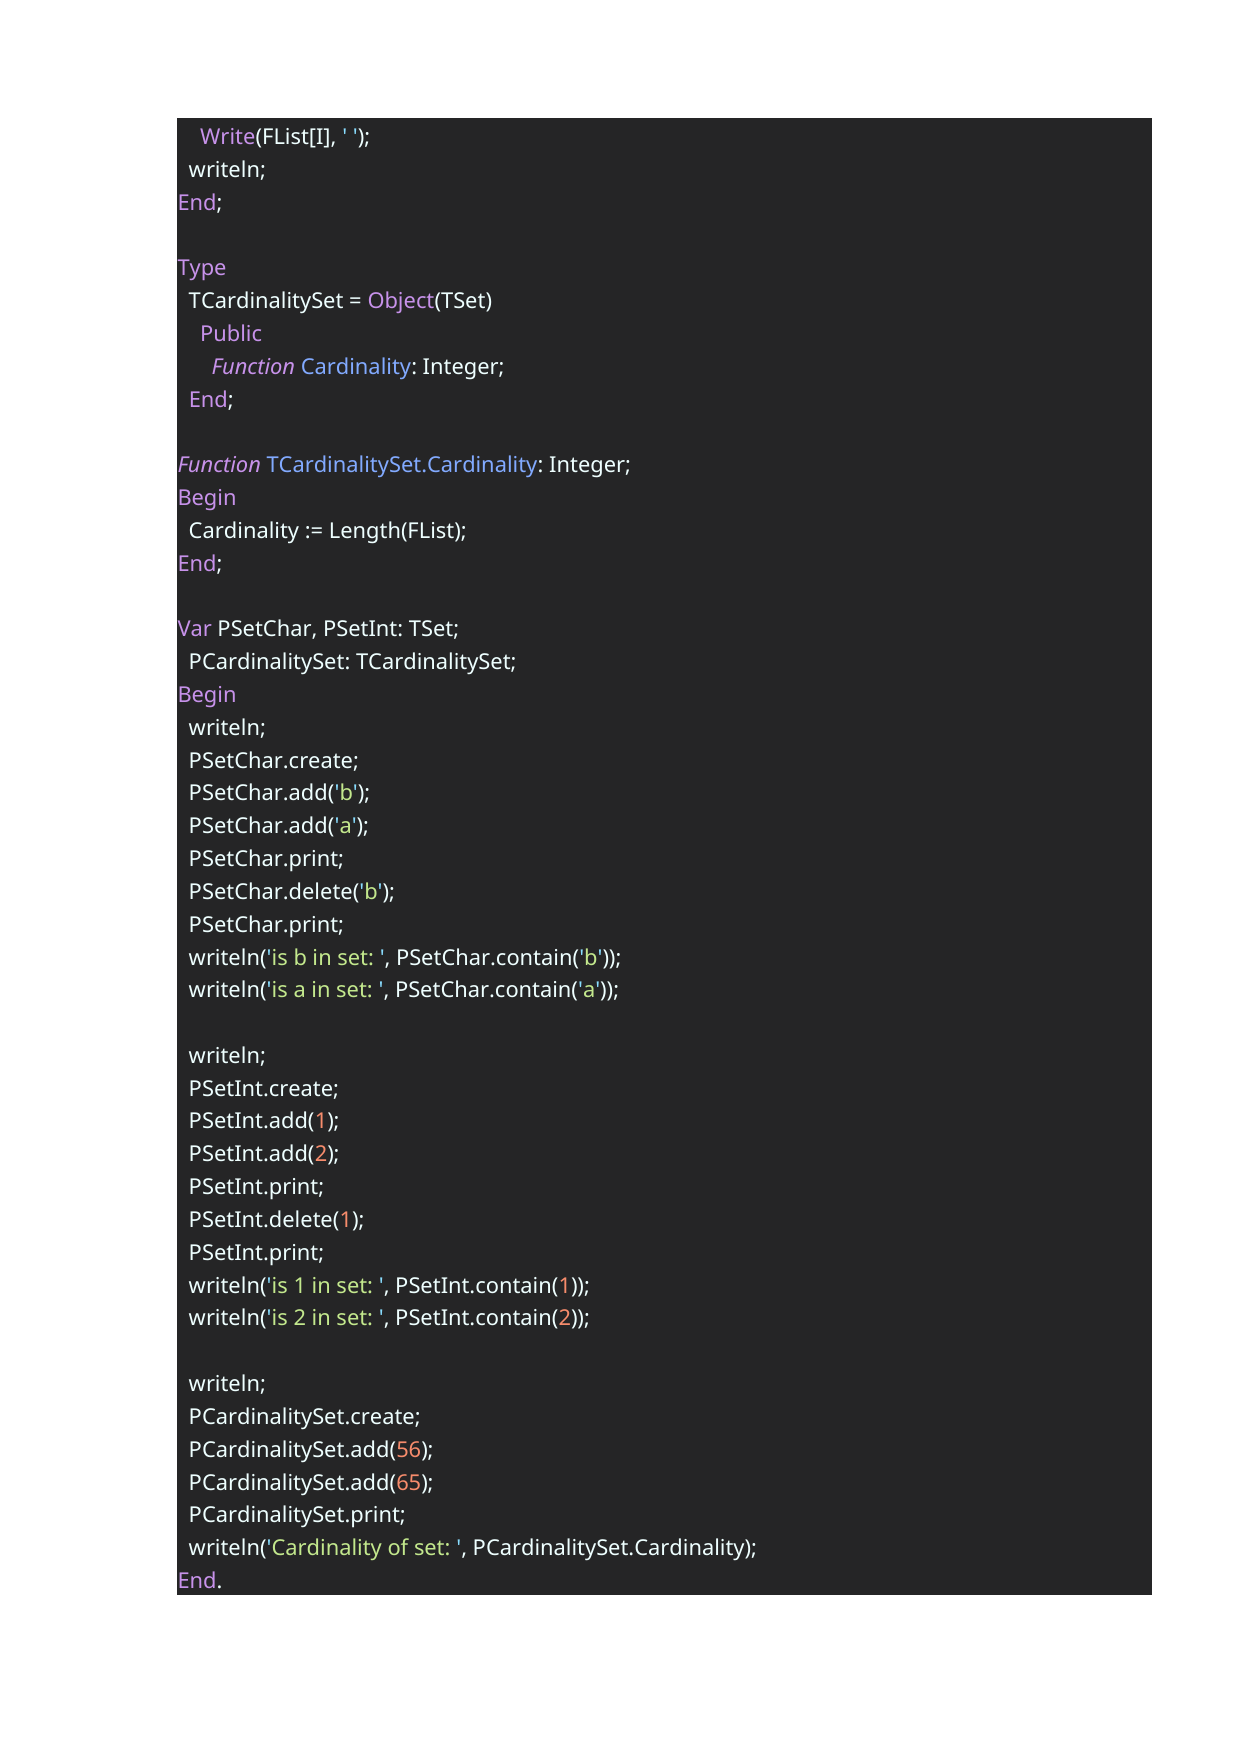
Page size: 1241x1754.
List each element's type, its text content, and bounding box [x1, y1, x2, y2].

text Var PSetChar, PSetInt: TSet; [177, 610, 1152, 643]
text PSetInt.print; [177, 1168, 1152, 1201]
text PCardinalitySet.create; [177, 1398, 1152, 1431]
text Begin [177, 479, 1152, 512]
text PCardinalitySet: TCardinalitySet; [177, 643, 1152, 676]
text PCardinalitySet.print; [177, 1496, 1152, 1529]
text PSetChar.print; [177, 840, 1152, 873]
text End; [177, 545, 1152, 577]
text Begin [177, 676, 1152, 709]
text PSetInt.print; [177, 1234, 1152, 1267]
text End; [177, 381, 1152, 413]
text Public [177, 315, 1152, 348]
text End; [177, 184, 1152, 217]
text PSetChar.create; [177, 742, 1152, 774]
text writeln('is 2 in set: ', PSetInt.contain(2)); [177, 1299, 1152, 1332]
text writeln; [177, 709, 1152, 742]
text TCardinalitySet = Object(TSet) [177, 282, 1152, 315]
text Write(FList[I], ' '); [177, 118, 1152, 151]
text PCardinalitySet.add(56); [177, 1431, 1152, 1463]
text PSetChar.add('a'); [177, 807, 1152, 840]
text PSetInt.delete(1); [177, 1201, 1152, 1234]
text writeln('is b in set: ', PSetChar.contain('b')); [177, 938, 1152, 971]
text PCardinalitySet.add(65); [177, 1463, 1152, 1496]
text writeln; [177, 1365, 1152, 1398]
text PSetInt.add(1); [177, 1102, 1152, 1135]
text writeln; [177, 1037, 1152, 1070]
text writeln; [177, 151, 1152, 184]
text PSetChar.delete('b'); [177, 873, 1152, 906]
text Function Cardinality: Integer; [177, 348, 1152, 381]
text End. [177, 1562, 1152, 1595]
text Cardinality := Length(FList); [177, 512, 1152, 545]
text writeln('Cardinality of set: ', PCardinalitySet.Cardinality); [177, 1529, 1152, 1562]
text PSetInt.add(2); [177, 1135, 1152, 1168]
text PSetChar.add('b'); [177, 774, 1152, 807]
text writeln('is a in set: ', PSetChar.contain('a')); [177, 971, 1152, 1004]
text Type [177, 249, 1152, 282]
text PSetChar.print; [177, 906, 1152, 938]
text Function TCardinalitySet.Cardinality: Integer; [177, 446, 1152, 479]
text writeln('is 1 in set: ', PSetInt.contain(1)); [177, 1267, 1152, 1299]
text PSetInt.create; [177, 1070, 1152, 1102]
